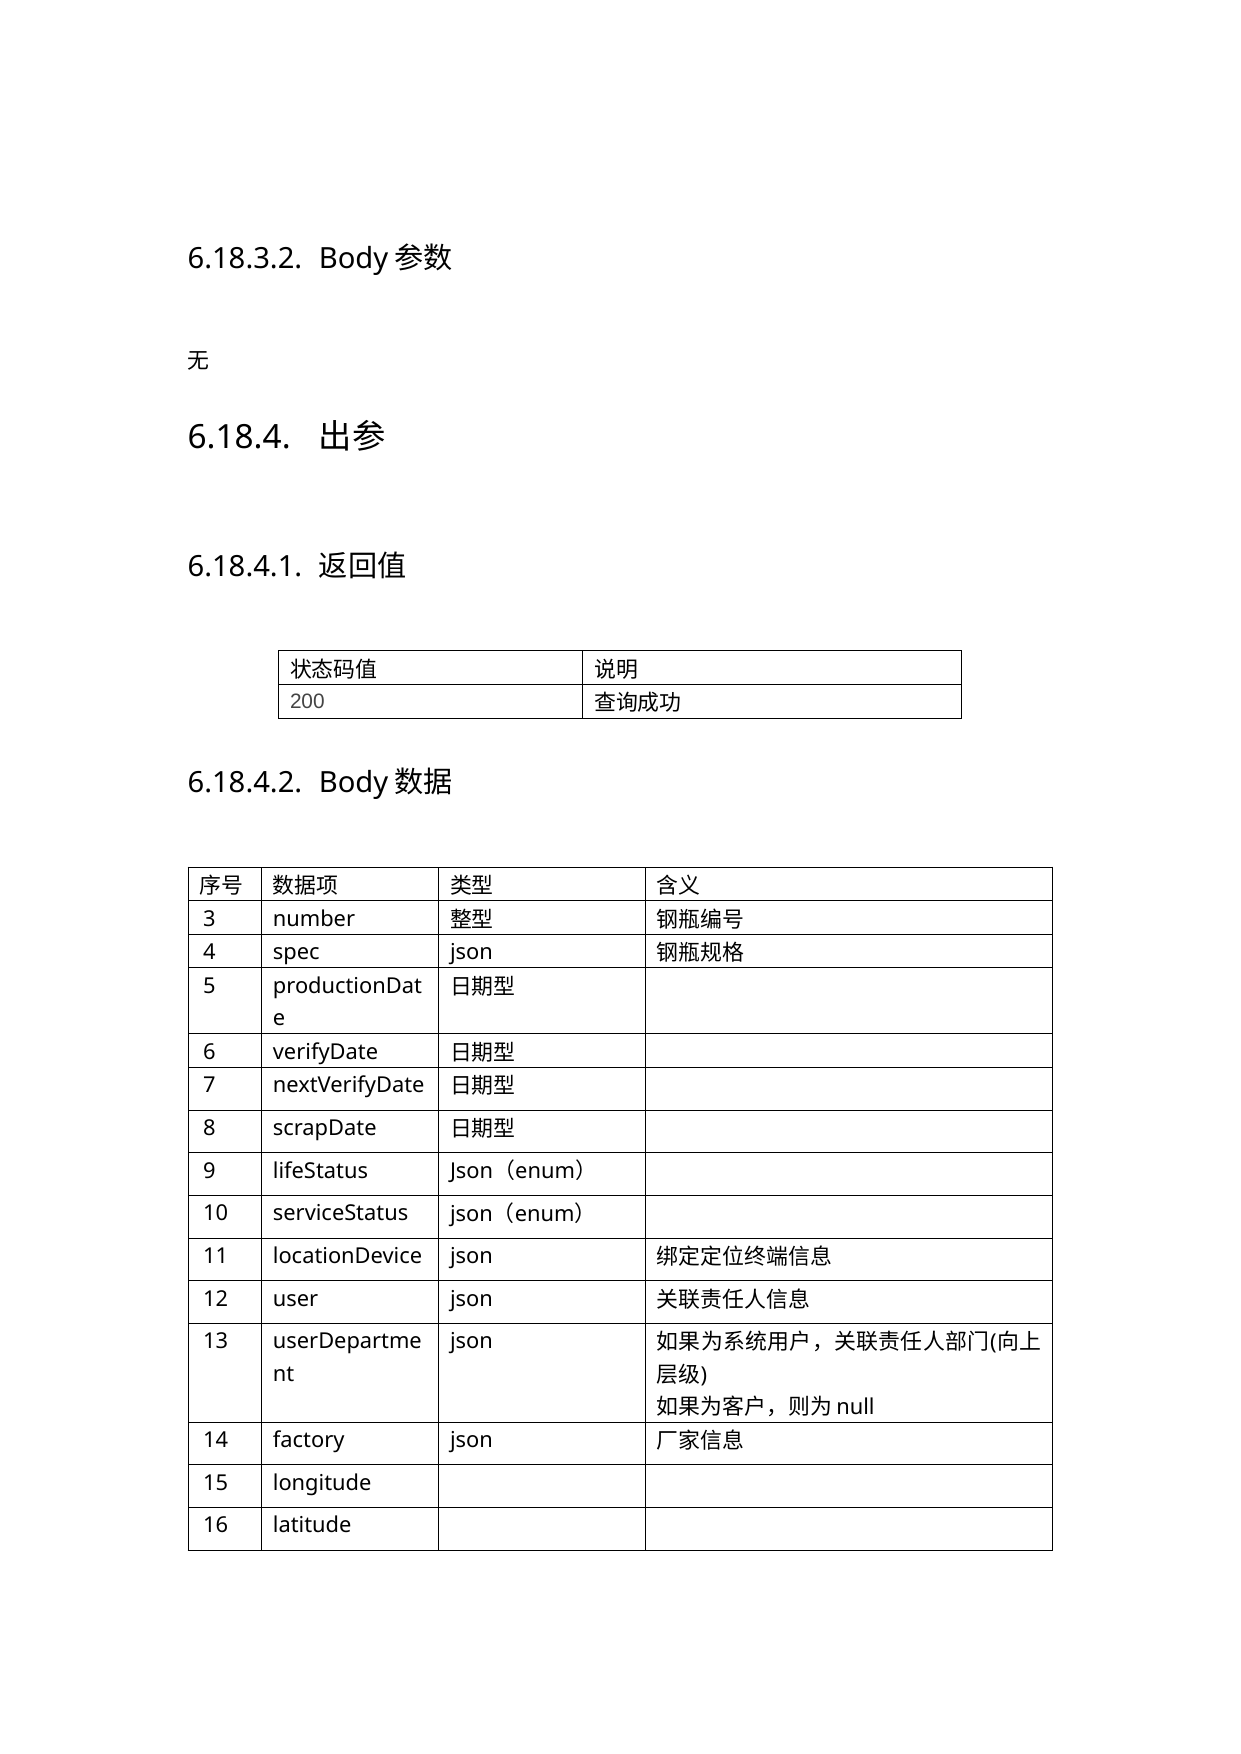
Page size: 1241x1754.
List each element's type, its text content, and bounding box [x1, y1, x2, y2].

subtitle 出参 [187, 402, 1053, 467]
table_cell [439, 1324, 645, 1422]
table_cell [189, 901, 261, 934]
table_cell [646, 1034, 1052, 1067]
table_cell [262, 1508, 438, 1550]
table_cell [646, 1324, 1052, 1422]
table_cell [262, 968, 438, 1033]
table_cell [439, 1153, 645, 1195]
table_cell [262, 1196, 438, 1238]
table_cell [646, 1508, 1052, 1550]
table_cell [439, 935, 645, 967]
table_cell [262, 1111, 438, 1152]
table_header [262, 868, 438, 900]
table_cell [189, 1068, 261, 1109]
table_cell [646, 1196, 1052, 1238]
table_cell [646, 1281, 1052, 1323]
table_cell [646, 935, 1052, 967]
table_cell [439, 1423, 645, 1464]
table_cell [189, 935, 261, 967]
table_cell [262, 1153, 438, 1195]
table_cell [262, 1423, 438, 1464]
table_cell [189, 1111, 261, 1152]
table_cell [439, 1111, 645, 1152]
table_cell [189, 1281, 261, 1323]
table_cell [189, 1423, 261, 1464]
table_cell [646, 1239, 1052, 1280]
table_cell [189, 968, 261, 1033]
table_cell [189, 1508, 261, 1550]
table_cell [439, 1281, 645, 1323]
subtitle Body参数 [187, 224, 1053, 289]
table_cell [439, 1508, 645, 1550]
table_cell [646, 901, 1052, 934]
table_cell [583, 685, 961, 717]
subtitle 返回值 [187, 532, 1053, 597]
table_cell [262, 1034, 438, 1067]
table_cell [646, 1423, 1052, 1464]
subtitle Body数据 [187, 748, 1053, 813]
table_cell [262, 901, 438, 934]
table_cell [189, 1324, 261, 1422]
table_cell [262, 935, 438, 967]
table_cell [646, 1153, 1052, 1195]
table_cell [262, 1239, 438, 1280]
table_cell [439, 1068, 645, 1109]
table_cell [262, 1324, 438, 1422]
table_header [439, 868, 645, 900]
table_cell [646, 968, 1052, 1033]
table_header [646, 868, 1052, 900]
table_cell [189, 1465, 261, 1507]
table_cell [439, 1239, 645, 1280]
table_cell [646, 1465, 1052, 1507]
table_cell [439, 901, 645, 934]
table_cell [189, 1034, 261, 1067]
text 无 [187, 342, 1053, 375]
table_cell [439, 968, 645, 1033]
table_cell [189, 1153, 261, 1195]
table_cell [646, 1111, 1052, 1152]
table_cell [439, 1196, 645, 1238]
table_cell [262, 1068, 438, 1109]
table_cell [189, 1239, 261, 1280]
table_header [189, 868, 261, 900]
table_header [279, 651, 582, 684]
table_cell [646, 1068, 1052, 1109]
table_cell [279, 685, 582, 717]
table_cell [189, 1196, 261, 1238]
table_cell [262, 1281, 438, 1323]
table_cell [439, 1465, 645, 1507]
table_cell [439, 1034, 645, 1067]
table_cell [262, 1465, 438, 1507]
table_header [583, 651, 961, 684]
